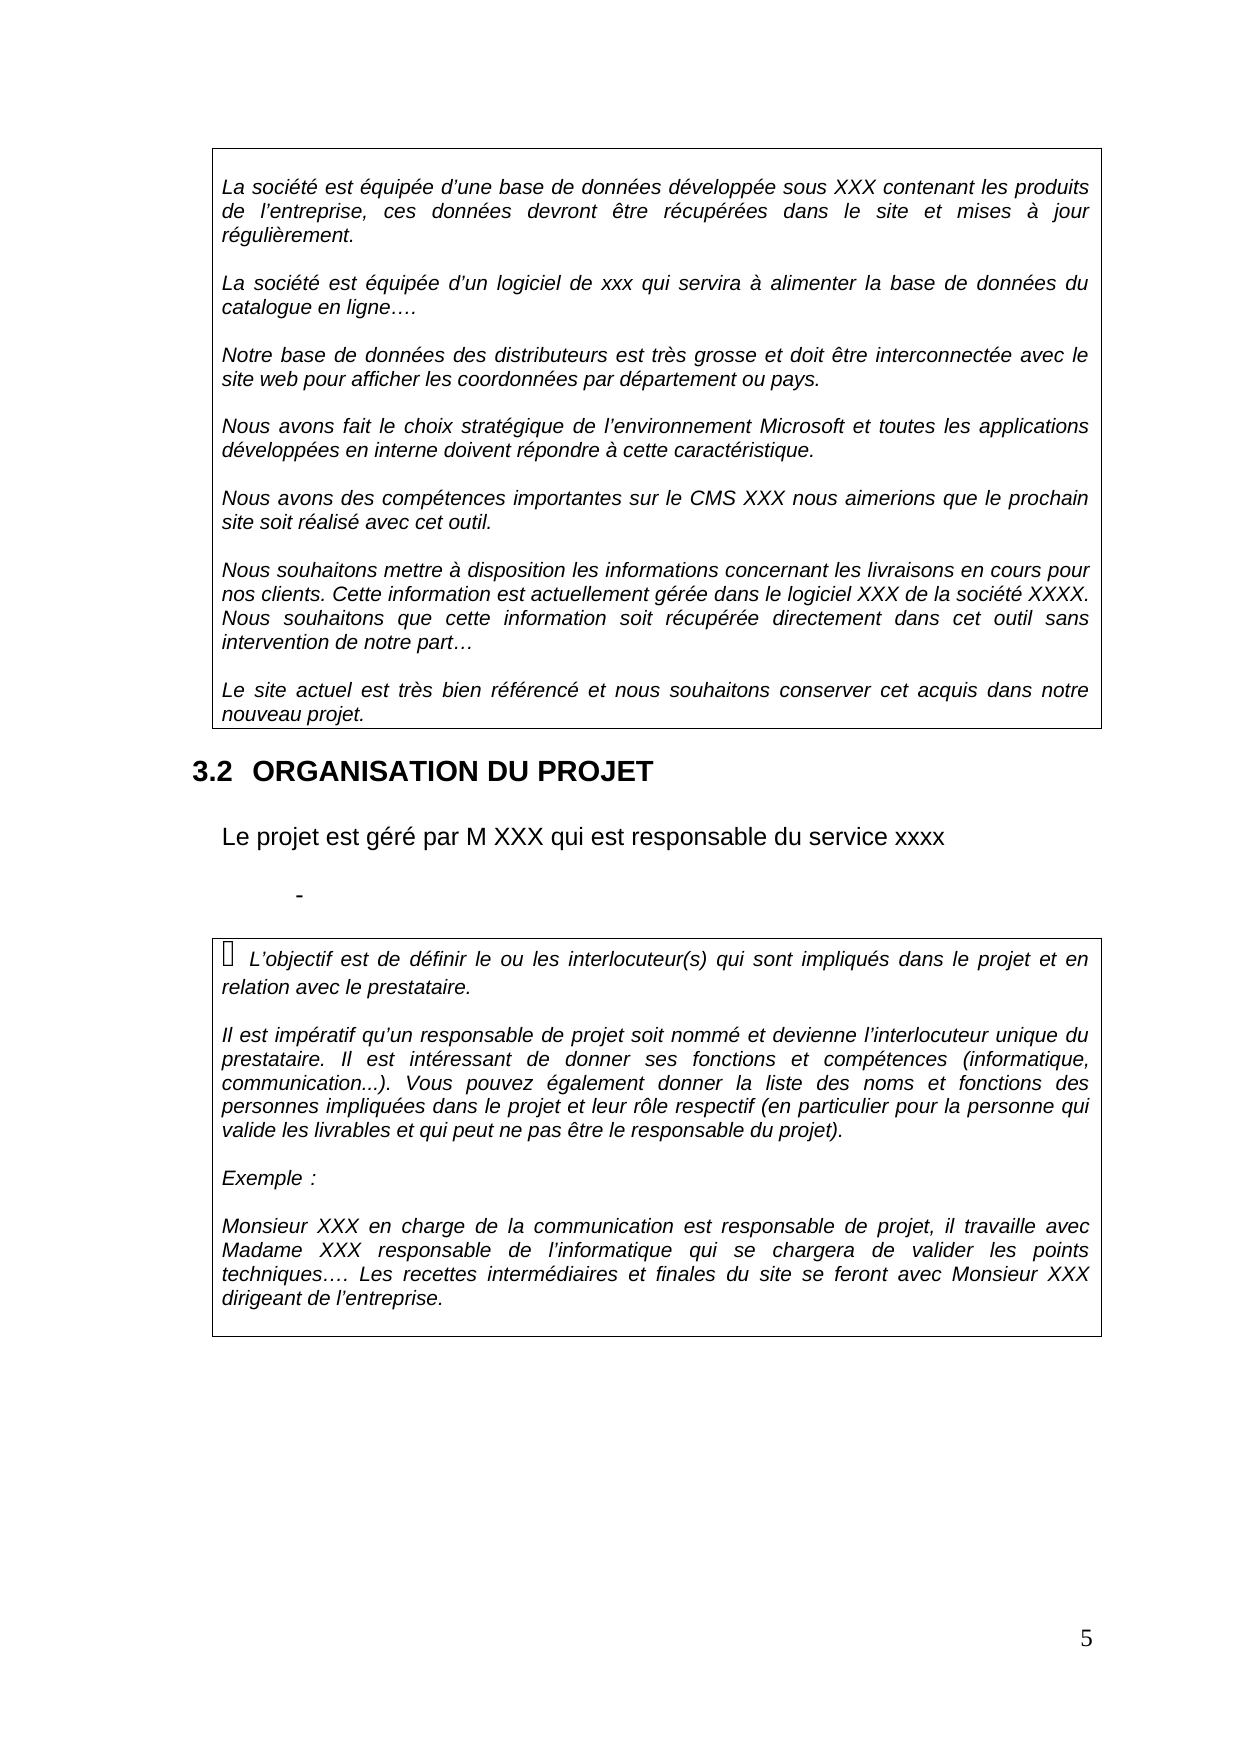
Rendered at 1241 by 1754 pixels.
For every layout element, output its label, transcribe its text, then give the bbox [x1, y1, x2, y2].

text Il est impératif qu’un responsable de projet soit nommé et devienne l’interlocuteur unique du prestataire. Il est intéressant de donner ses fonctions et compétences (informatique, communication...). Vous pouvez également donner la liste des noms et fonctions des personnes impliquées dans le projet et leur rôle respectif (en particulier pour la personne qui valide les livrables et qui peut ne pas être le responsable du projet). [213, 1019, 1101, 1142]
text - [222, 880, 1093, 909]
text Nous avons fait le choix stratégique de l’environnement Microsoft et toutes les applications développées en interne doivent répondre à cette caractéristique. [213, 411, 1101, 462]
text Notre base de données des distributeurs est très grosse et doit être interconnectée avec le site web pour afficher les coordonnées par département ou pays. [213, 339, 1101, 390]
text Nous avons des compétences importantes sur le CMS XXX nous aimerions que le prochain site soit réalisé avec cet outil. [213, 483, 1101, 534]
text La société est équipée d’une base de données développée sous XXX contenant les produits de l’entreprise, ces données devront être récupérées dans le site et mises à jour régulièrement. [213, 172, 1101, 247]
text Monsieur XXX en charge de la communication est responsable de projet, il travaille avec Madame XXX responsable de l’informatique qui se chargera de valider les points techniques…. Les recettes intermédiaires et finales du site se feront avec Monsieur XXX dirigeant de l’entreprise. [213, 1211, 1101, 1310]
text Nous souhaitons mettre à disposition les informations concernant les livraisons en cours pour nos clients. Cette information est actuellement gérée dans le logiciel XXX de la société XXXX. Nous souhaitons que cette information soit récupérée directement dans cet outil sans intervention de notre part… [213, 555, 1101, 654]
text L’objectif est de définir le ou les interlocuteur(s) qui sont impliqués dans le projet et en relation avec le prestataire. [213, 939, 1101, 998]
text Le projet est géré par M XXX qui est responsable du service xxxx [222, 822, 1093, 851]
text Le site actuel est très bien référencé et nous souhaitons conserver cet acquis dans notre nouveau projet. [213, 675, 1101, 728]
text Exemple : [213, 1163, 1101, 1190]
subtitle ORGANISATION DU PROJET [192, 754, 1093, 787]
text La société est équipée d’un logiciel de xxx qui servira à alimenter la base de données du catalogue en ligne…. [213, 267, 1101, 318]
